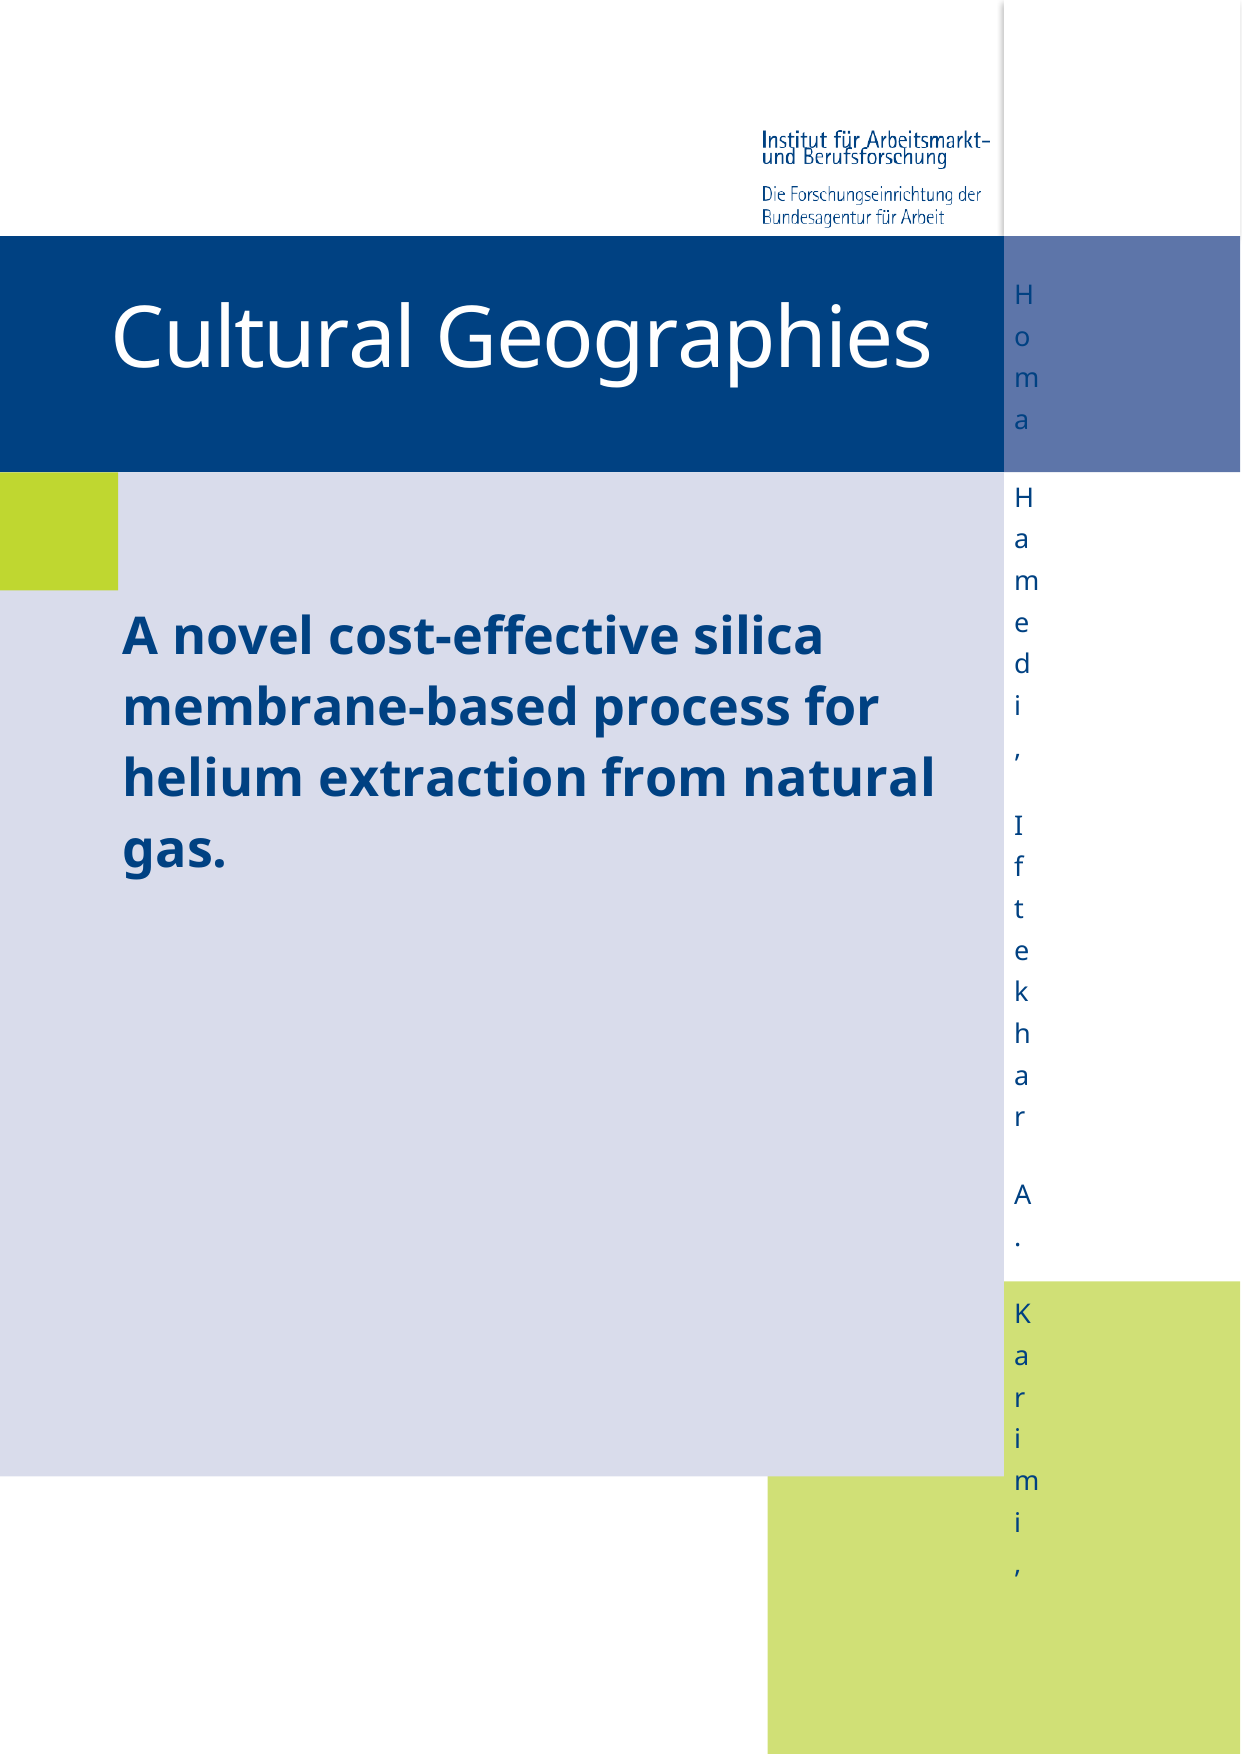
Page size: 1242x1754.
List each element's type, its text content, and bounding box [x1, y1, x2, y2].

picture [763, 130, 990, 169]
picture [763, 186, 981, 205]
title Cultural Geographies [111, 276, 981, 392]
text A novel cost-effective silica membrane-based process for helium extraction from natural gas. [122, 599, 981, 883]
picture [763, 209, 944, 228]
